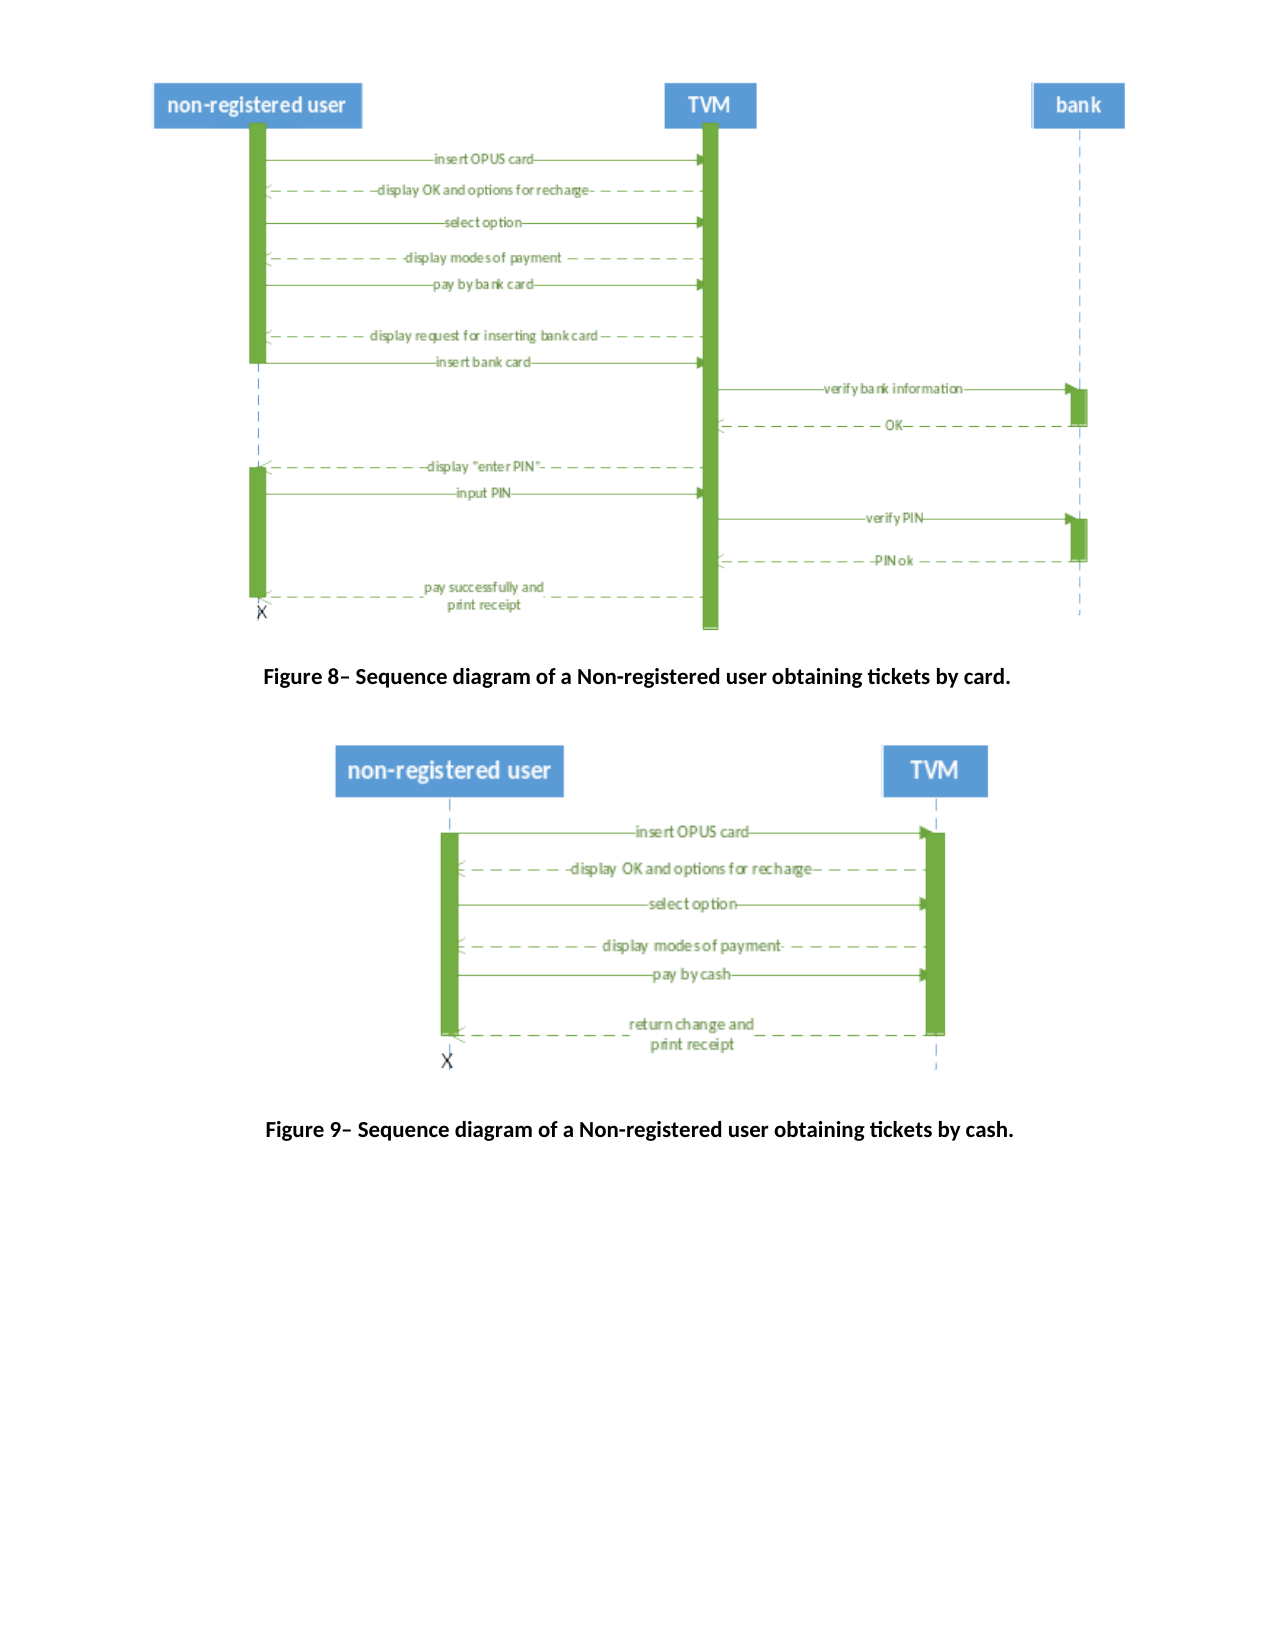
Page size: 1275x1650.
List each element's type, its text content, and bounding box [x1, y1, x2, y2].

text Figure 8– Sequence diagram of a Non-registered user obtaining tickets by card. [150, 662, 1125, 690]
text Figure 9– Sequence diagram of a Non-registered user obtaining tickets by cash. [150, 1115, 1125, 1143]
